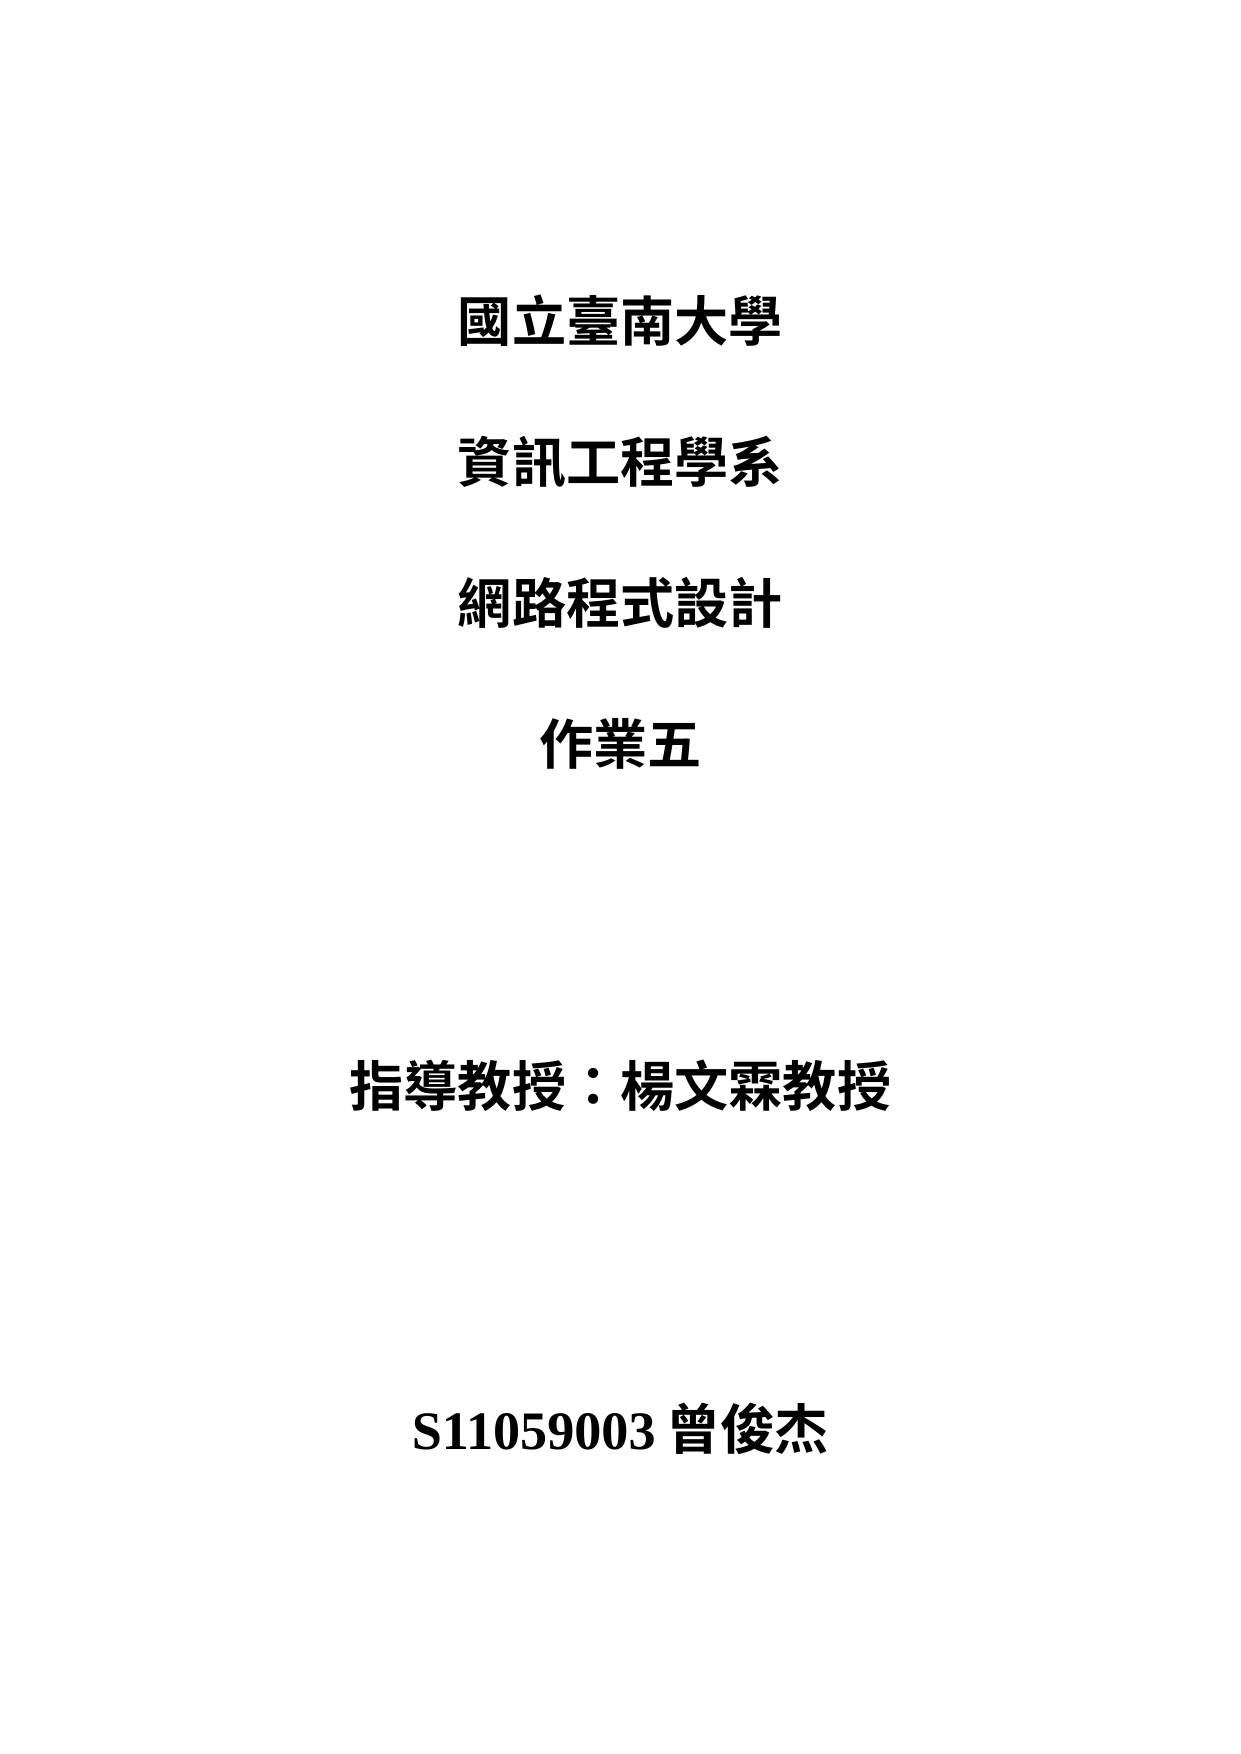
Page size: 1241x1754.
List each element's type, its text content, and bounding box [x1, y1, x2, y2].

text 資訊工程學系 [187, 403, 1053, 515]
text 指導教授：楊文霖教授 [187, 1027, 1053, 1139]
text 國立臺南大學 [187, 262, 1053, 374]
text 網路程式設計 [187, 543, 1053, 656]
text 作業五 [187, 684, 1053, 797]
text S11059003曾俊杰 [187, 1370, 1053, 1482]
